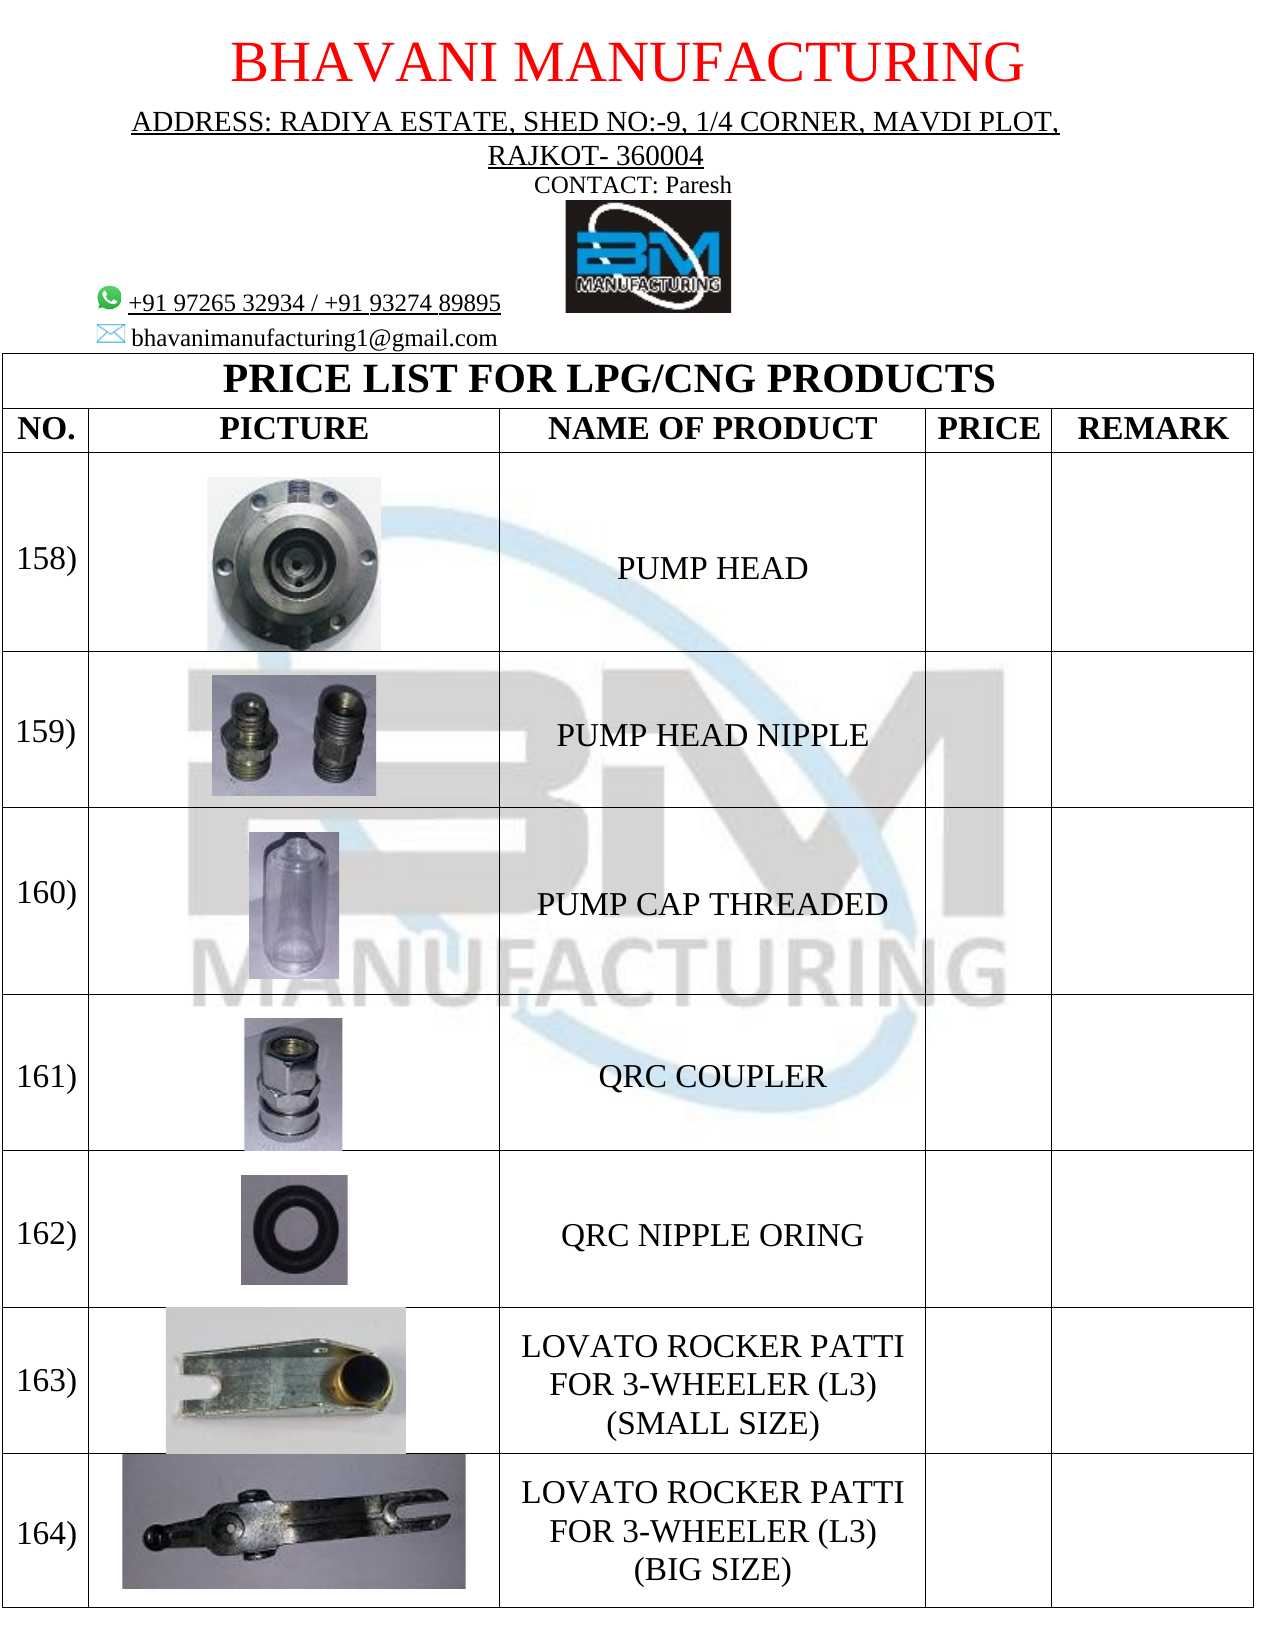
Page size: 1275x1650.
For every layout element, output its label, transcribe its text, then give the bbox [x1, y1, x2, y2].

picture [207, 477, 381, 651]
table_cell PUMP HEAD [500, 453, 925, 651]
table_cell [1052, 652, 1253, 807]
table_cell [1052, 995, 1253, 1150]
table_cell [89, 1308, 165, 1453]
table_cell NAME OF PRODUCT [500, 409, 925, 452]
table_cell [926, 995, 1051, 1150]
subtitle ADDRESS: RADIYA ESTATE, SHED NO:-9, 1/4 CORNER, MAVDI PLOT, RAJKOT- 360004 [131, 135, 1060, 171]
picture [241, 1175, 348, 1285]
table_cell QRC NIPPLE ORING [500, 1151, 925, 1307]
picture [244, 1018, 343, 1151]
table_cell [1052, 1454, 1253, 1607]
table_cell [1052, 808, 1253, 993]
table_cell PRICE [926, 409, 1051, 452]
table_cell [89, 995, 499, 1150]
text +91 97265 32934 / +91 93274 89895 [128, 200, 1275, 318]
table_cell [89, 808, 499, 993]
table_cell [926, 1454, 1051, 1607]
table_cell 164) [3, 1454, 88, 1607]
table_cell [1052, 1151, 1253, 1307]
table_cell 163) [3, 1308, 88, 1453]
table_cell [926, 1151, 1051, 1307]
text bhavanimanufacturing1@gmail.com [131, 323, 1275, 352]
table_cell [89, 1454, 499, 1607]
table_cell [406, 1308, 499, 1453]
table_cell [89, 652, 499, 807]
table_cell LOVATO ROCKER PATTI FOR 3-WHEELER (L3) (BIG SIZE) [500, 1454, 925, 1607]
table_cell [1052, 1308, 1253, 1453]
table_cell NO. [3, 409, 88, 452]
table_cell PUMP CAP THREADED [500, 808, 925, 993]
table_cell [926, 1308, 1051, 1453]
table_cell [926, 453, 1051, 651]
picture [212, 675, 377, 796]
picture [96, 324, 126, 343]
table_cell 161) [3, 995, 88, 1150]
table_cell [89, 1151, 499, 1307]
table_cell [926, 808, 1051, 993]
table_cell QRC COUPLER [500, 995, 925, 1150]
table_cell LOVATO ROCKER PATTI FOR 3-WHEELER (L3) (SMALL SIZE) [500, 1308, 925, 1453]
subtitle ADDRESS: RADIYA ESTATE, SHED NO:-9, 1/4 CORNER, MAVDI PLOT, RAJKOT- 360004 [131, 104, 1060, 133]
table_cell 162) [3, 1151, 88, 1307]
picture [96, 284, 122, 310]
table_cell 159) [3, 652, 88, 807]
table_cell 158) [3, 453, 88, 651]
table_cell [1052, 453, 1253, 651]
picture [565, 200, 732, 313]
table_cell PUMP HEAD NIPPLE [500, 652, 925, 807]
table_header PRICE LIST FOR LPG/CNG PRODUCTS [3, 354, 1253, 408]
table_cell [926, 652, 1051, 807]
table_cell PICTURE [89, 409, 499, 452]
table_cell 160) [3, 808, 88, 993]
picture [122, 1307, 466, 1589]
text CONTACT: Paresh [131, 171, 1135, 199]
subtitle BHAVANI MANUFACTURING [131, 27, 1125, 94]
picture [249, 832, 340, 979]
table_cell REMARK [1052, 409, 1253, 452]
table_cell [89, 453, 499, 651]
